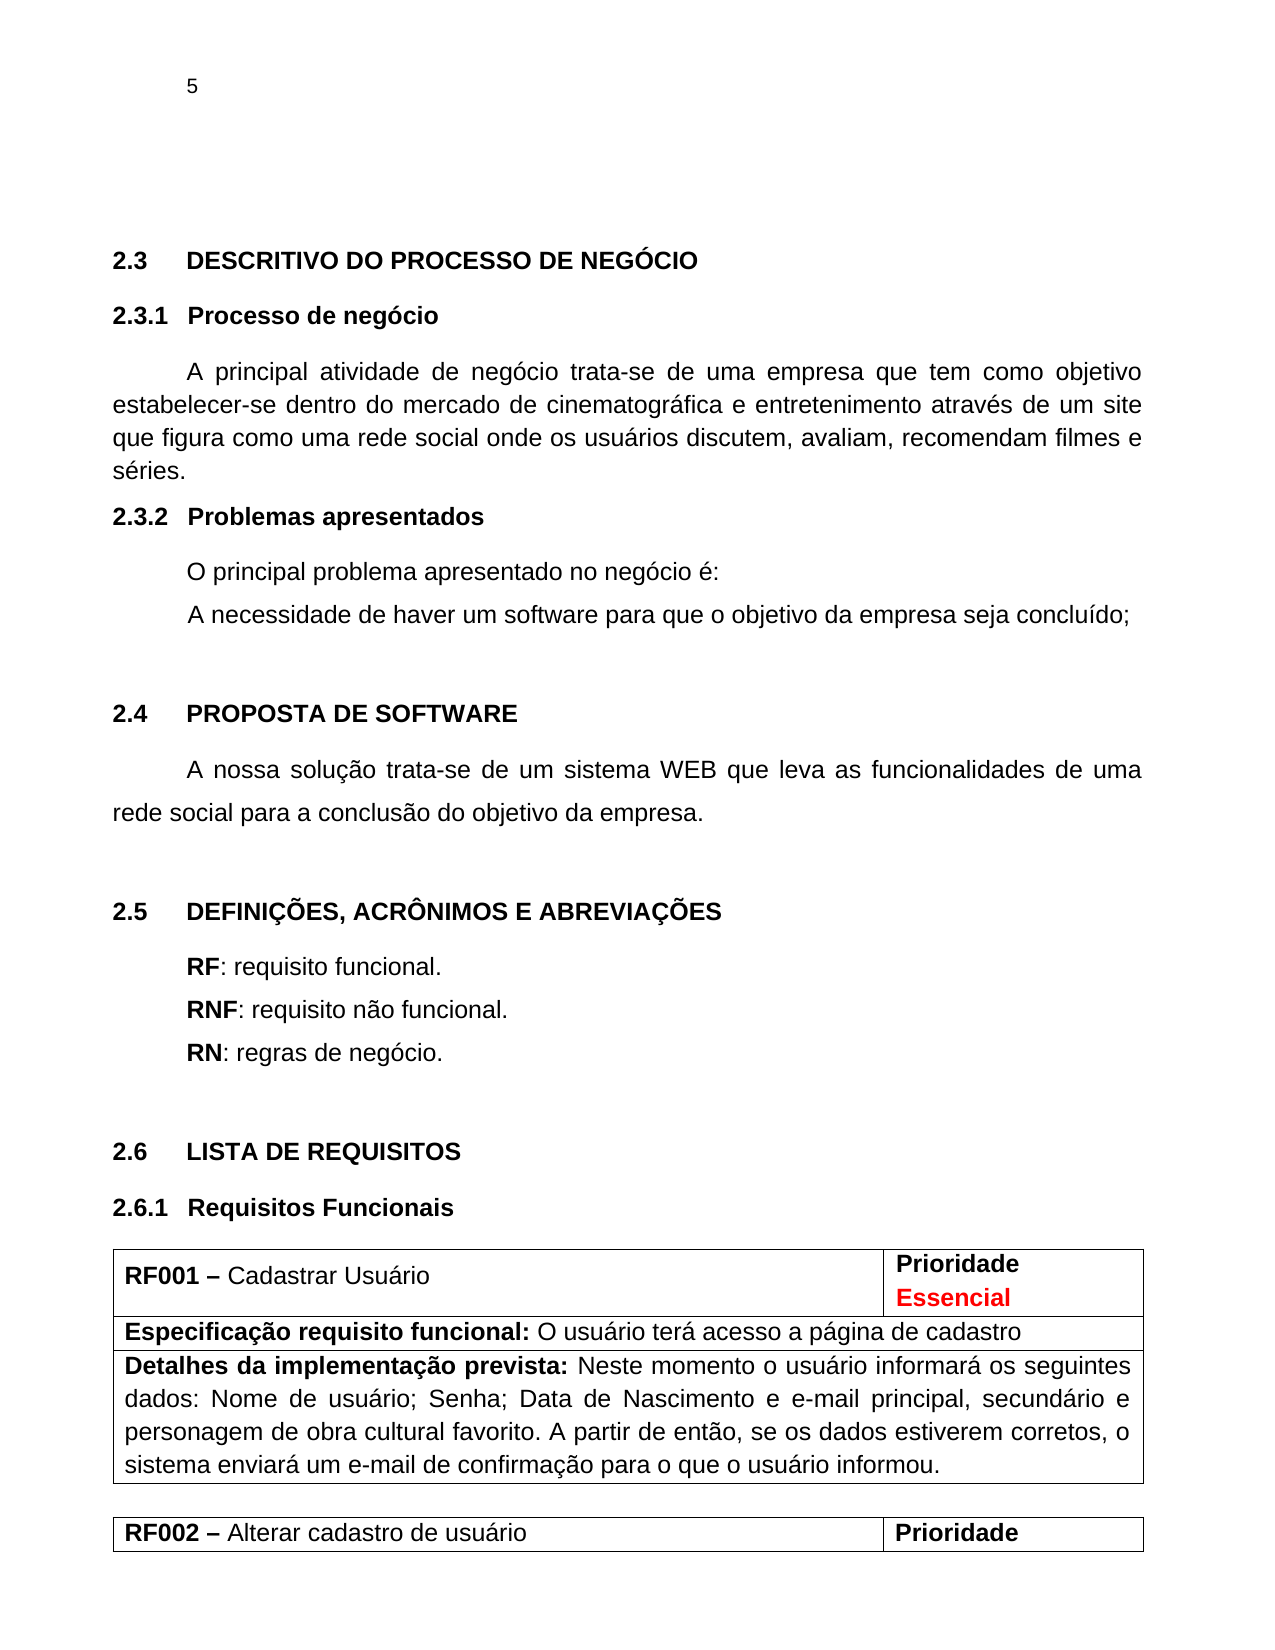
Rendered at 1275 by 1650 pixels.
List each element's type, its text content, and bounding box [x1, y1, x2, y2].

text RNF: requisito não funcional. [112, 995, 1144, 1024]
subtitle Processo de negócio [112, 301, 1144, 330]
table_header Prioridade Essencial [884, 1250, 1143, 1316]
subtitle Requisitos Funcionais [112, 1193, 1144, 1222]
text RN: regras de negócio. [112, 1038, 1144, 1067]
text O principal problema apresentado no negócio é: [112, 557, 1144, 586]
subtitle Proposta de software [112, 699, 1144, 728]
text RF: requisito funcional. [112, 952, 1144, 981]
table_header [114, 1518, 883, 1551]
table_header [884, 1518, 1143, 1551]
subtitle Definições, acrônimos e abreviações [112, 897, 1144, 925]
table_header RF001 – Cadastrar Usuário [114, 1250, 883, 1316]
table_cell Especificação requisito funcional: O usuário terá acesso a página de cadastro [114, 1317, 1143, 1349]
text A nossa solução trata-se de um sistema WEB que leva as funcionalidades de uma rede social para a conclusão do objetivo da empresa. [112, 755, 1144, 827]
text A principal atividade de negócio trata-se de uma empresa que tem como objetivo estabelecer-se dentro do mercado de cinematográfica e entretenimento através de um site que figura como uma rede social onde os usuários discutem, avaliam, recomendam filmes e séries. [112, 357, 1144, 485]
subtitle Lista de requisitos [112, 1137, 1144, 1166]
subtitle Descritivo do processo de negócio [112, 246, 1144, 274]
text A necessidade de haver um software para que o objetivo da empresa seja concluído; [187, 600, 1144, 629]
subtitle Problemas apresentados [112, 502, 1144, 530]
table_cell Detalhes da implementação prevista: Neste momento o usuário informará os seguintes dados: Nome de usuário; Senha; Data de Nascimento e e-mail principal, secundário e personagem de obra cultural favorito. A partir de então, se os dados estiverem corretos, o sistema enviará um e-mail de confirmação para o que o usuário informou. [114, 1351, 1143, 1483]
